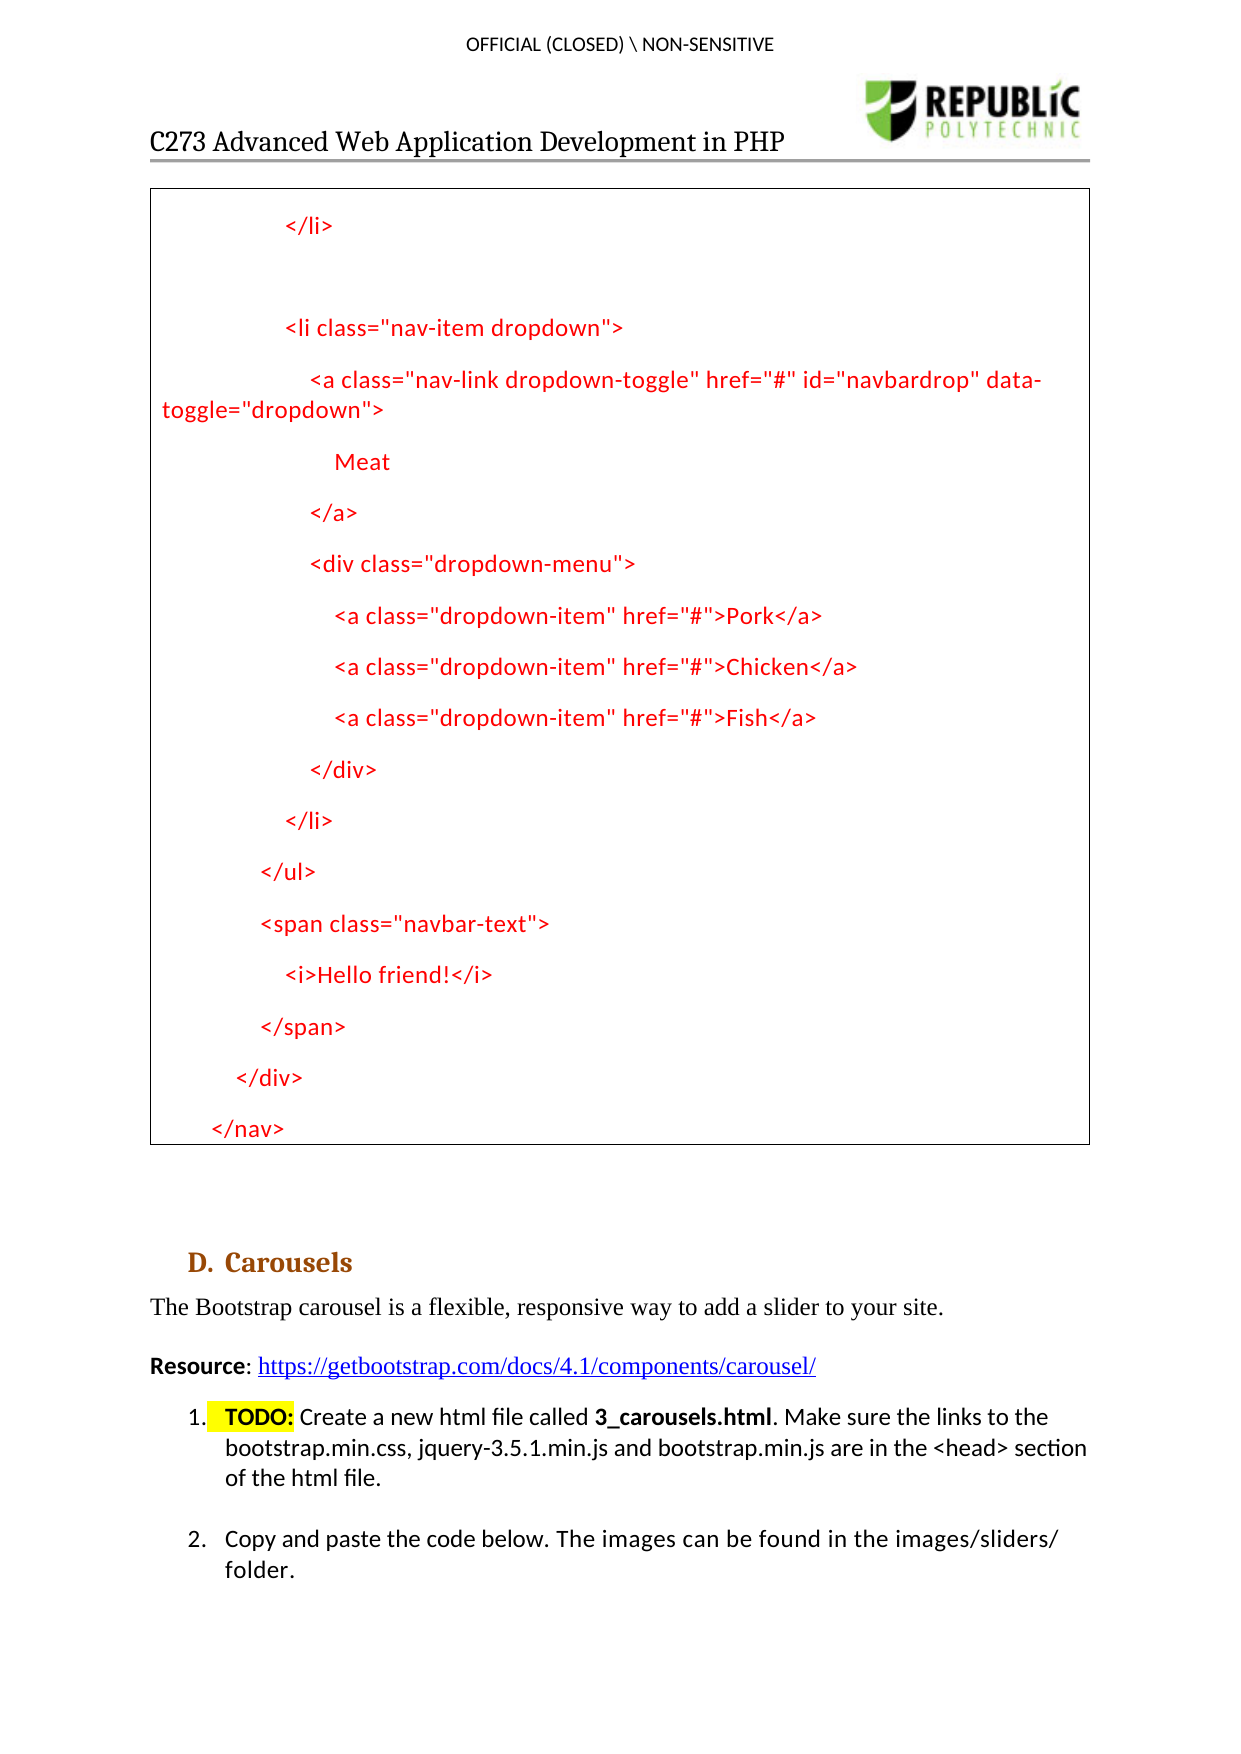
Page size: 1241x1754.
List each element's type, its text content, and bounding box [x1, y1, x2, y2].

subtitle Carousels [187, 1246, 1090, 1280]
picture [855, 73, 1091, 152]
list TODO: Create a new html file called 3_carousels.html. Make sure the links to the bootstrap.min.css, jquery-3.5.1.min.js and bootstrap.min.js are in the <head> section of the html file. [187, 1401, 1090, 1493]
text Resource: https://getbootstrap.com/docs/4.1/components/carousel/ [150, 1350, 1090, 1380]
list Copy and paste the code below. The images can be found in the images/sliders/ folder. [187, 1523, 1090, 1584]
text The Bootstrap carousel is a flexible, responsive way to add a slider to your site. [150, 1292, 1090, 1321]
